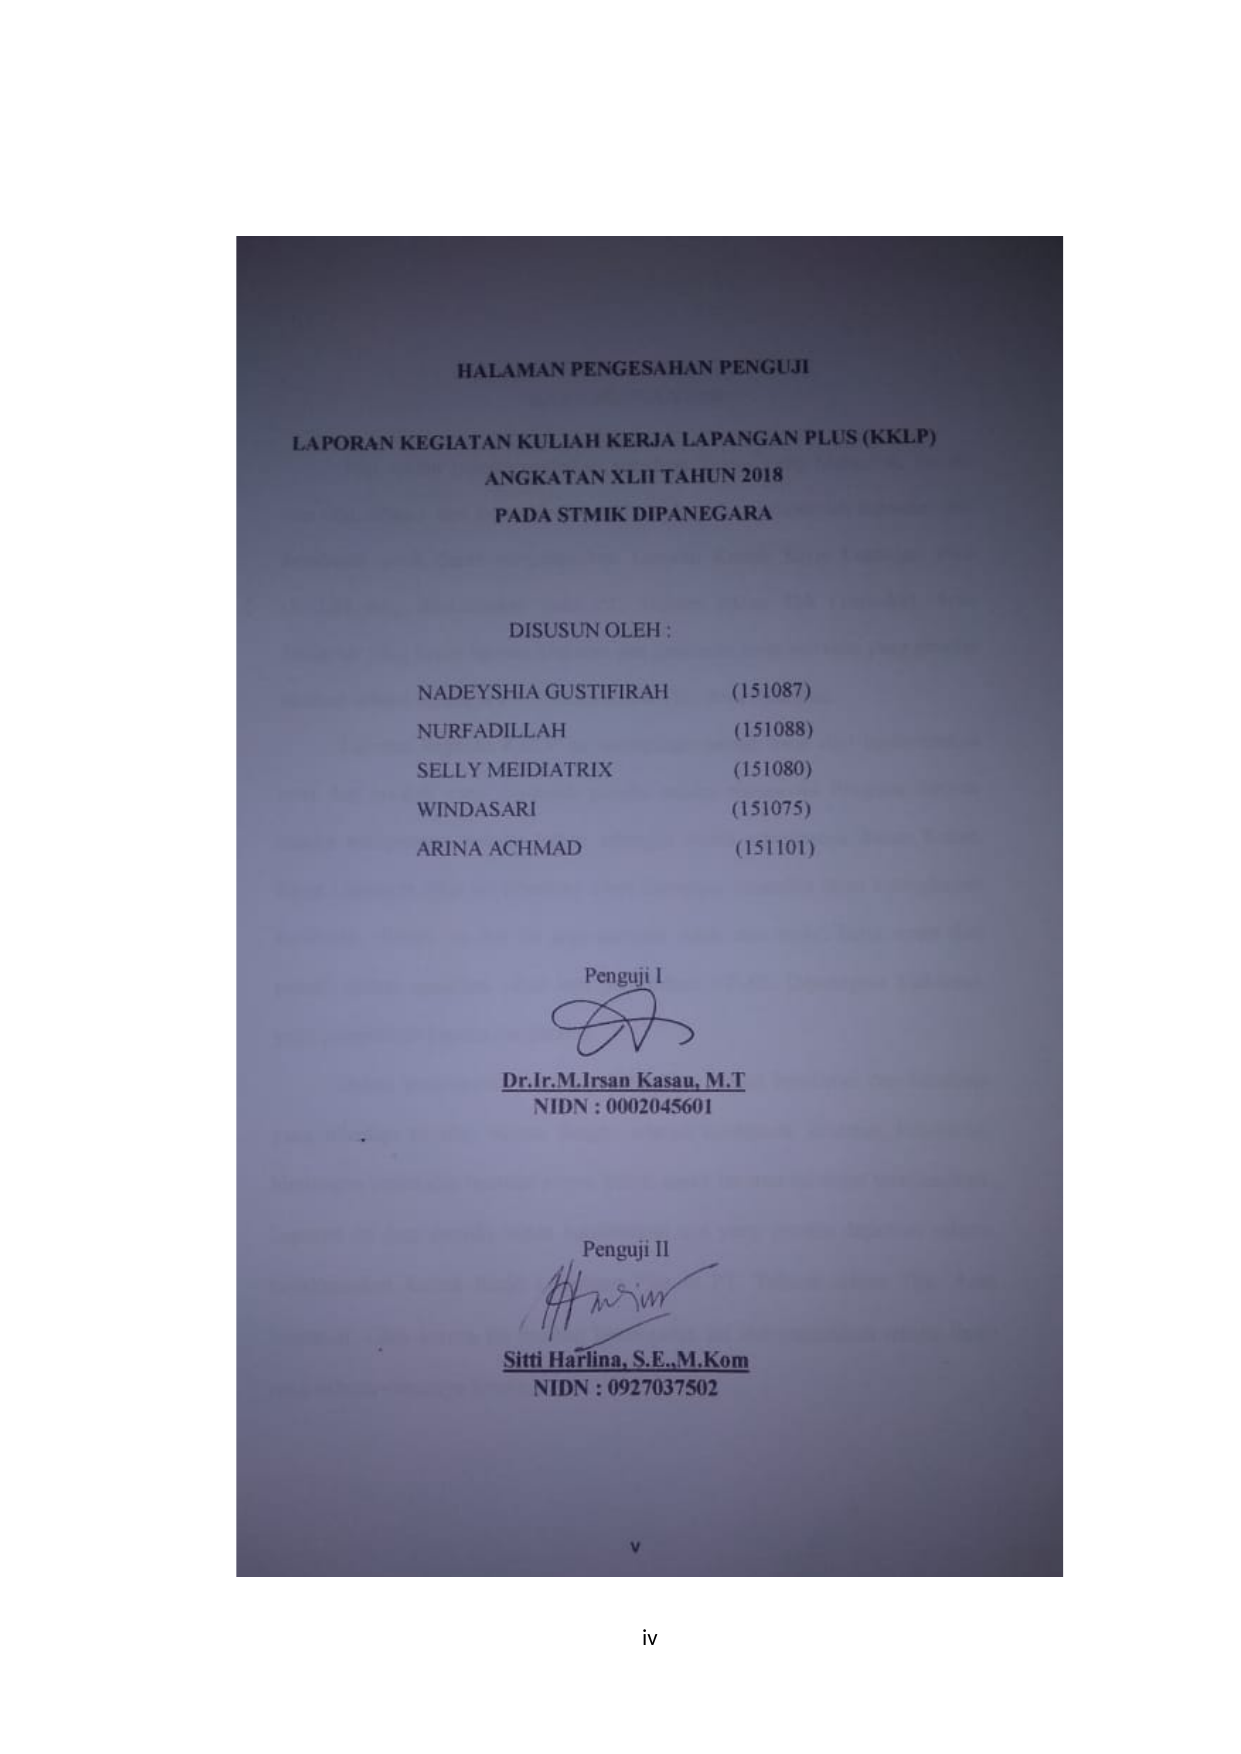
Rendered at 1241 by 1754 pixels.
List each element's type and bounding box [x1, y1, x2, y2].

picture [236, 236, 1064, 1577]
